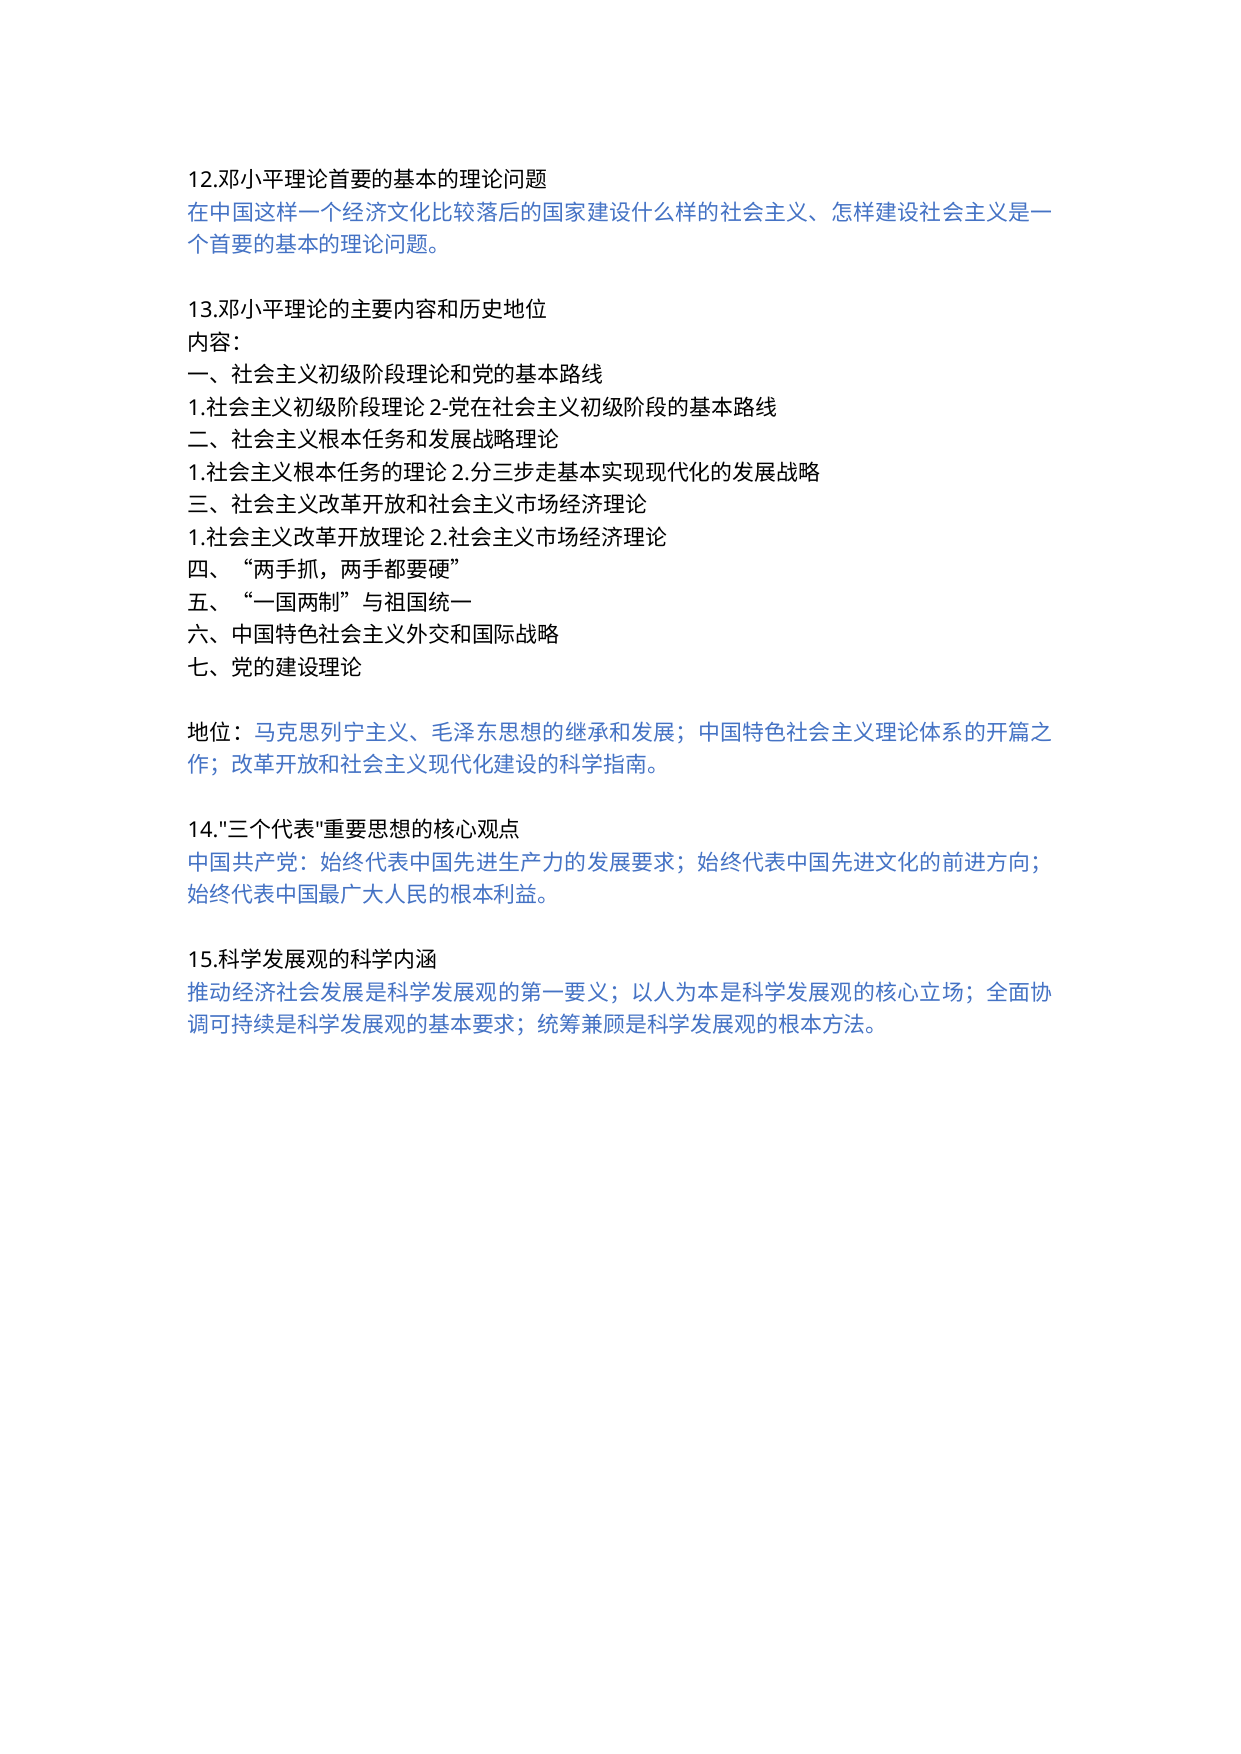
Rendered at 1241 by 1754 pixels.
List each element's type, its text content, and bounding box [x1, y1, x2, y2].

text 二、社会主义根本任务和发展战略理论 [187, 422, 1053, 454]
text 一、社会主义初级阶段理论和党的基本路线 [187, 357, 1053, 389]
text 五、“一国两制”与祖国统一 [187, 584, 1053, 617]
text 三、社会主义改革开放和社会主义市场经济理论 [187, 487, 1053, 519]
text 中国共产党：始终代表中国先进生产力的发展要求；始终代表中国先进文化的前进方向；始终代表中国最广大人民的根本利益。 [187, 844, 1053, 909]
text 12.邓小平理论首要的基本的理论问题 [187, 162, 1053, 194]
text 七、党的建设理论 [187, 649, 1053, 682]
text 内容： [187, 324, 1053, 357]
text 推动经济社会发展是科学发展观的第一要义；以人为本是科学发展观的核心立场；全面协调可持续是科学发展观的基本要求；统筹兼顾是科学发展观的根本方法。 [187, 974, 1053, 1039]
text 地位：马克思列宁主义、毛泽东思想的继承和发展；中国特色社会主义理论体系的开篇之作；改革开放和社会主义现代化建设的科学指南。 [187, 714, 1053, 779]
text 15.科学发展观的科学内涵 [187, 942, 1053, 974]
text 14."三个代表"重要思想的核心观点 [187, 812, 1053, 844]
text 13.邓小平理论的主要内容和历史地位 [187, 292, 1053, 324]
text 1.社会主义根本任务的理论 2.分三步走基本实现现代化的发展战略 [187, 454, 1053, 487]
text 四、“两手抓，两手都要硬” [187, 552, 1053, 584]
text 1.社会主义改革开放理论 2.社会主义市场经济理论 [187, 519, 1053, 552]
text 六、中国特色社会主义外交和国际战略 [187, 617, 1053, 649]
text 在中国这样一个经济文化比较落后的国家建设什么样的社会主义、怎样建设社会主义是一个首要的基本的理论问题。 [187, 194, 1053, 259]
text 1.社会主义初级阶段理论2-党在社会主义初级阶段的基本路线 [187, 389, 1053, 422]
